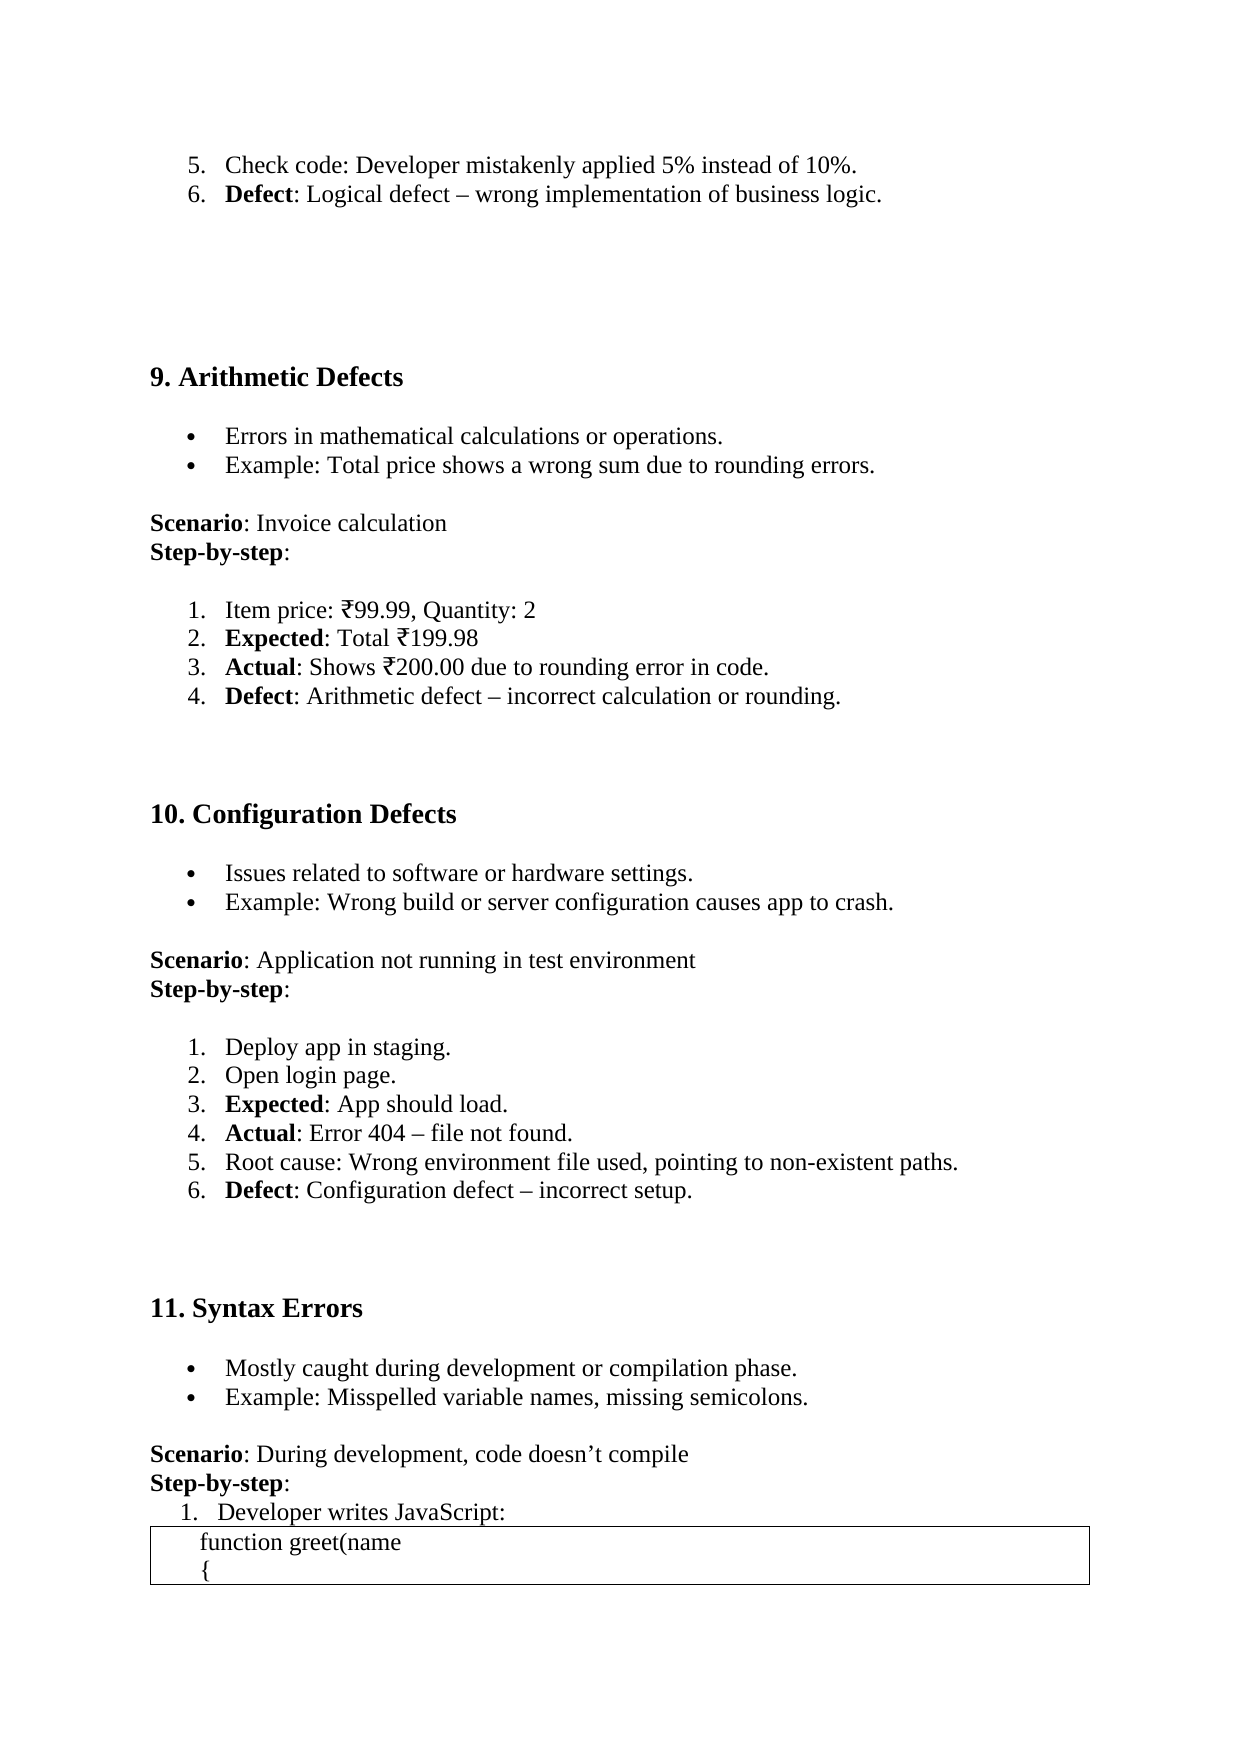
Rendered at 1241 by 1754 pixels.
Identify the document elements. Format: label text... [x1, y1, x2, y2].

list Deploy app in staging. [187, 1032, 1090, 1060]
list Defect: Configuration defect – incorrect setup. [187, 1175, 1090, 1204]
list Expected: App should load. [187, 1089, 1090, 1118]
list Defect: Arithmetic defect – incorrect calculation or rounding. [187, 681, 1090, 710]
text 11. Syntax Errors [150, 1291, 1090, 1324]
list Developer writes JavaScript: [179, 1497, 1090, 1526]
list Example: Misspelled variable names, missing semicolons. [187, 1382, 1090, 1410]
list Expected: Total ₹199.98 [187, 623, 1090, 652]
list Item price: ₹99.99, Quantity: 2 [187, 595, 1090, 623]
text Scenario: During development, code doesn’t compile [150, 1439, 1090, 1468]
text Step-by-step: [150, 1468, 1090, 1497]
list Mostly caught during development or compilation phase. [187, 1353, 1090, 1382]
text Step-by-step: [150, 974, 1090, 1002]
list Issues related to software or hardware settings. [187, 858, 1090, 887]
list Root cause: Wrong environment file used, pointing to non-existent paths. [187, 1147, 1090, 1175]
text Scenario: Invoice calculation [150, 508, 1090, 537]
text Scenario: Application not running in test environment [150, 945, 1090, 974]
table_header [151, 1527, 1089, 1584]
list Example: Wrong build or server configuration causes app to crash. [187, 887, 1090, 916]
list Open login page. [187, 1060, 1090, 1089]
text 9. Arithmetic Defects [150, 360, 1090, 392]
list Actual: Error 404 – file not found. [187, 1118, 1090, 1147]
list Errors in mathematical calculations or operations. [187, 421, 1090, 450]
list Actual: Shows ₹200.00 due to rounding error in code. [187, 652, 1090, 681]
list Example: Total price shows a wrong sum due to rounding errors. [187, 450, 1090, 479]
text Step-by-step: [150, 537, 1090, 566]
list Defect: Logical defect – wrong implementation of business logic. [187, 179, 1090, 207]
list Check code: Developer mistakenly applied 5% instead of 10%. [187, 150, 1090, 179]
text 10. Configuration Defects [150, 797, 1090, 829]
